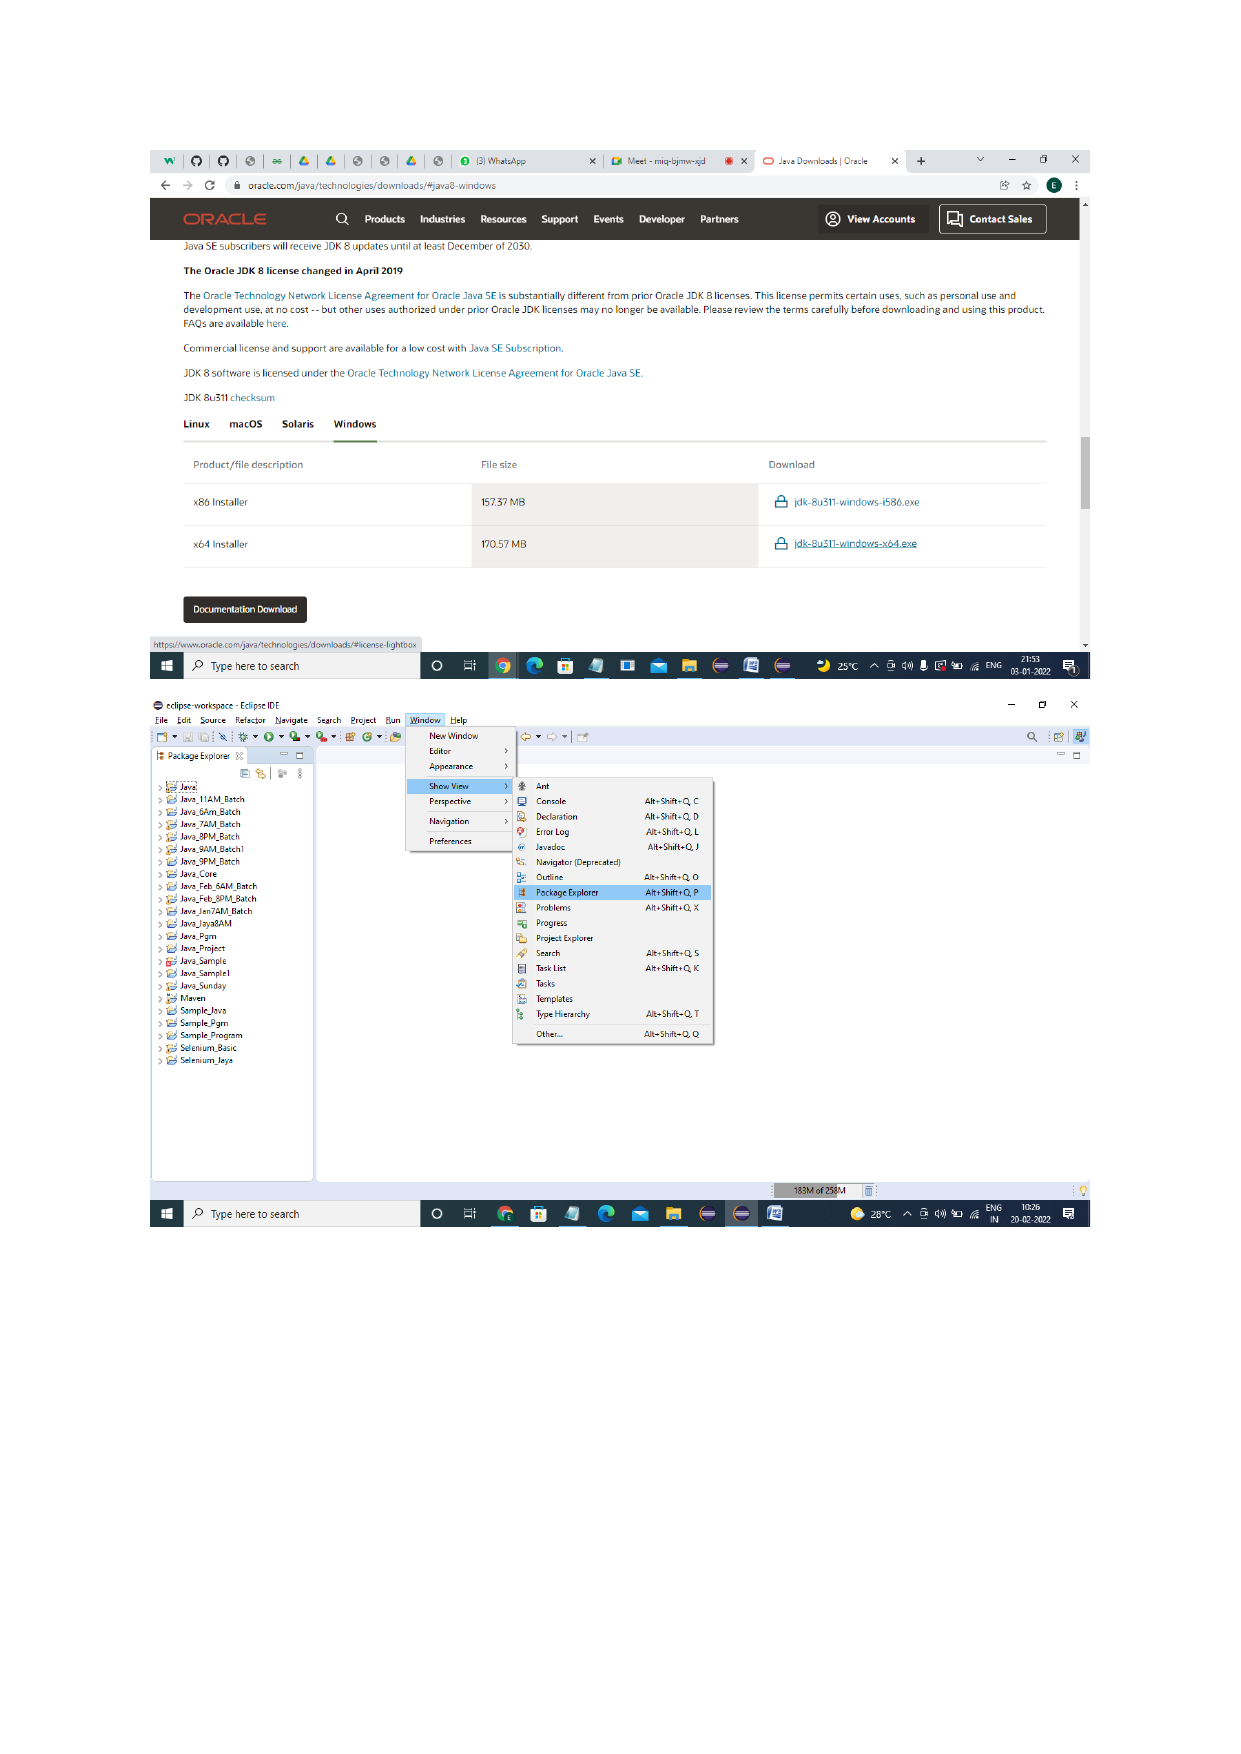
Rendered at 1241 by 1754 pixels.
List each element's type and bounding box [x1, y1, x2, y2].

picture [150, 150, 1091, 679]
picture [150, 697, 1091, 1227]
